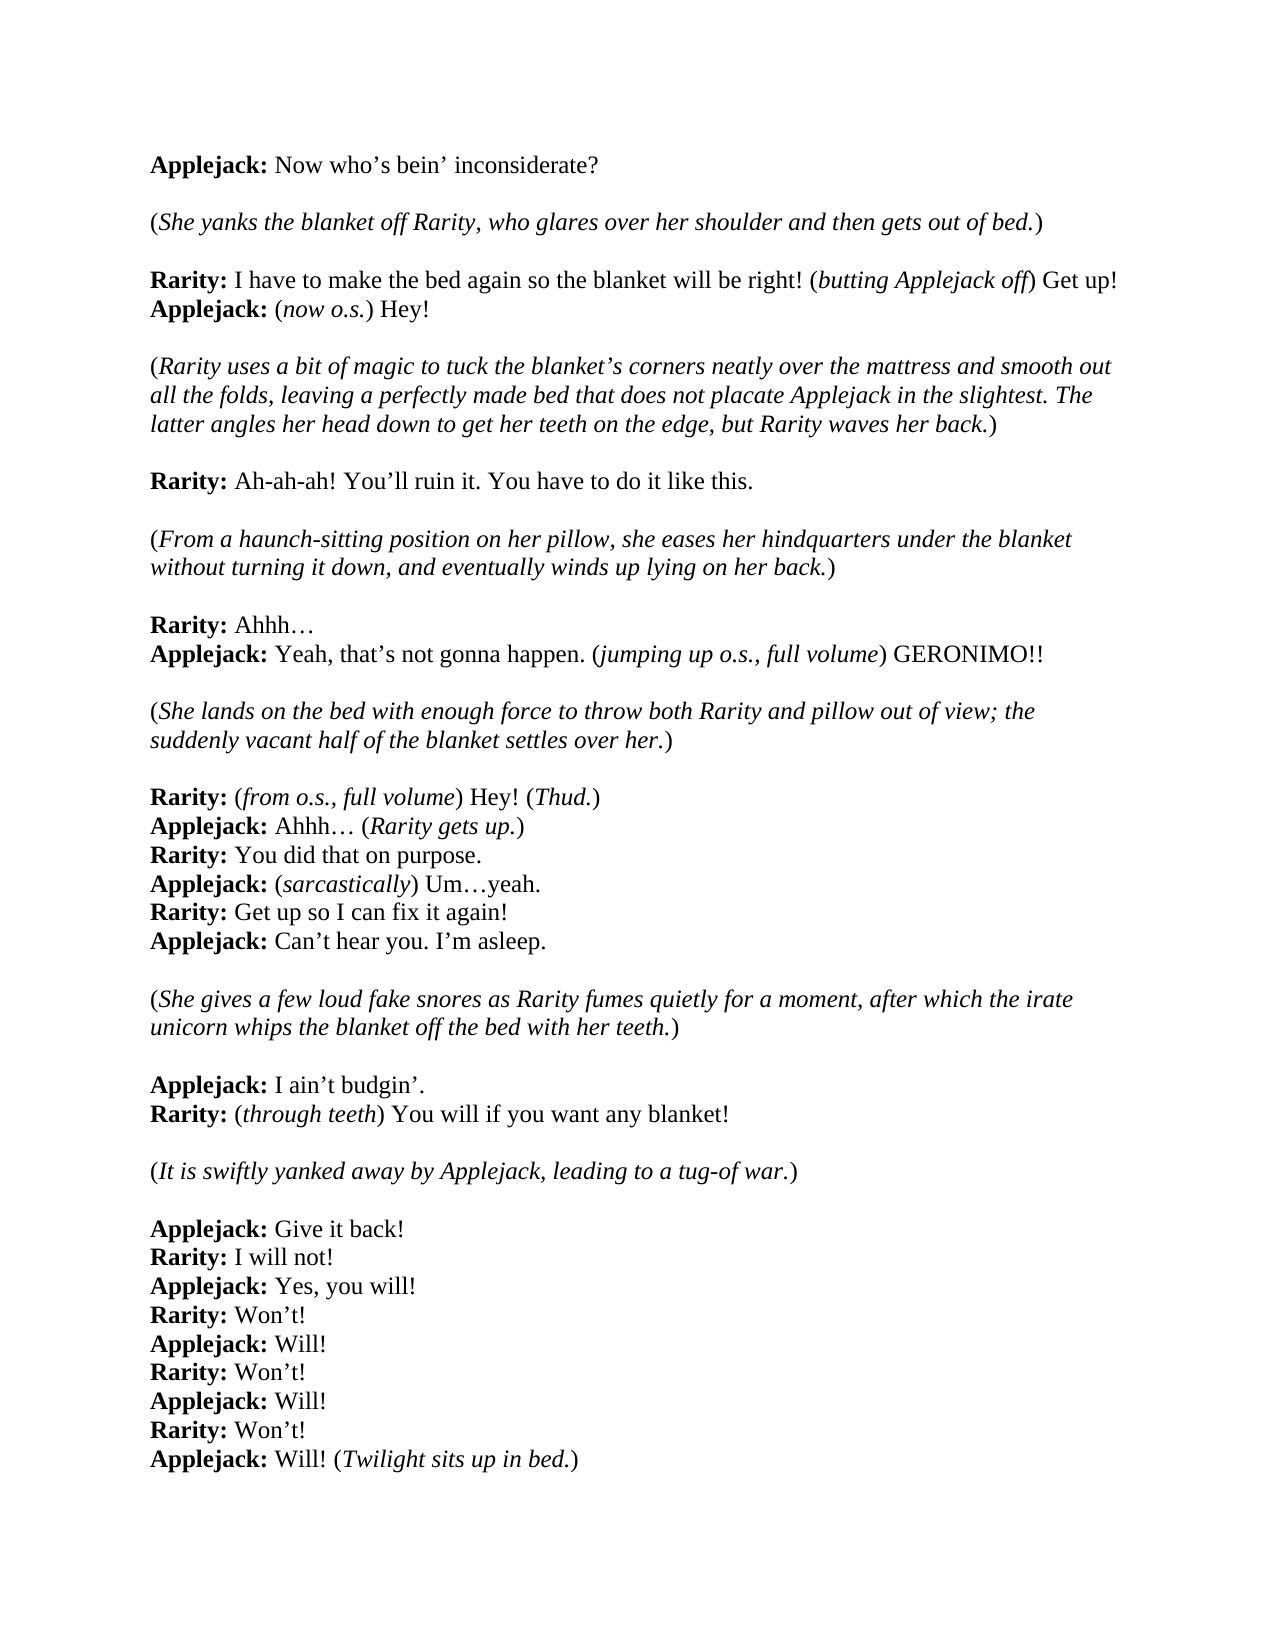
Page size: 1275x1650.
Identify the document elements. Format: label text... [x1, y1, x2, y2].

text (She yanks the blanket off Rarity, who glares over her shoulder and then gets out of bed.) [150, 207, 1125, 236]
text Rarity: (through teeth) You will if you want any blanket! [150, 1099, 1125, 1127]
text Applejack: Yeah, that’s not gonna happen. (jumping up o.s., full volume) GERONIMO!! [150, 639, 1125, 667]
text Applejack: Will! [150, 1329, 1125, 1357]
text Applejack: (now o.s.) Hey! [150, 294, 1125, 322]
text Rarity: Won’t! [150, 1357, 1125, 1386]
text Applejack: Now who’s bein’ inconsiderate? [150, 150, 1125, 179]
text Rarity: Won’t! [150, 1300, 1125, 1329]
text (She lands on the bed with enough force to throw both Rarity and pillow out of view; the suddenly vacant half of the blanket settles over her.) [150, 696, 1125, 754]
text Applejack: Yes, you will! [150, 1271, 1125, 1300]
text Rarity: (from o.s., full volume) Hey! (Thud.) [150, 782, 1125, 811]
text (From a haunch-sitting position on her pillow, she eases her hindquarters under the blanket without turning it down, and eventually winds up lying on her back.) [150, 524, 1125, 581]
text (She gives a few loud fake snores as Rarity fumes quietly for a moment, after which the irate unicorn whips the blanket off the bed with her teeth.) [150, 984, 1125, 1041]
text Rarity: I have to make the bed again so the blanket will be right! (butting Applejack off) Get up! [150, 265, 1125, 294]
text Rarity: Won’t! [150, 1415, 1125, 1444]
text Rarity: Get up so I can fix it again! [150, 897, 1125, 926]
text Rarity: Ah-ah-ah! You’ll ruin it. You have to do it like this. [150, 466, 1125, 495]
text Rarity: You did that on purpose. [150, 840, 1125, 869]
text (Rarity uses a bit of magic to tuck the blanket’s corners neatly over the mattress and smooth out all the folds, leaving a perfectly made bed that does not placate Applejack in the slightest. The latter angles her head down to get her teeth on the edge, but Rarity waves her back.) [150, 351, 1125, 437]
text Applejack: (sarcastically) Um…yeah. [150, 869, 1125, 897]
text Applejack: Can’t hear you. I’m asleep. [150, 926, 1125, 955]
text Applejack: I ain’t budgin’. [150, 1070, 1125, 1099]
text Applejack: Will! (Twilight sits up in bed.) [150, 1444, 1125, 1472]
text Rarity: I will not! [150, 1242, 1125, 1271]
text Applejack: Will! [150, 1386, 1125, 1415]
text Applejack: Give it back! [150, 1214, 1125, 1242]
text (It is swiftly yanked away by Applejack, leading to a tug-of war.) [150, 1156, 1125, 1185]
text Applejack: Ahhh… (Rarity gets up.) [150, 811, 1125, 840]
text Rarity: Ahhh… [150, 610, 1125, 639]
